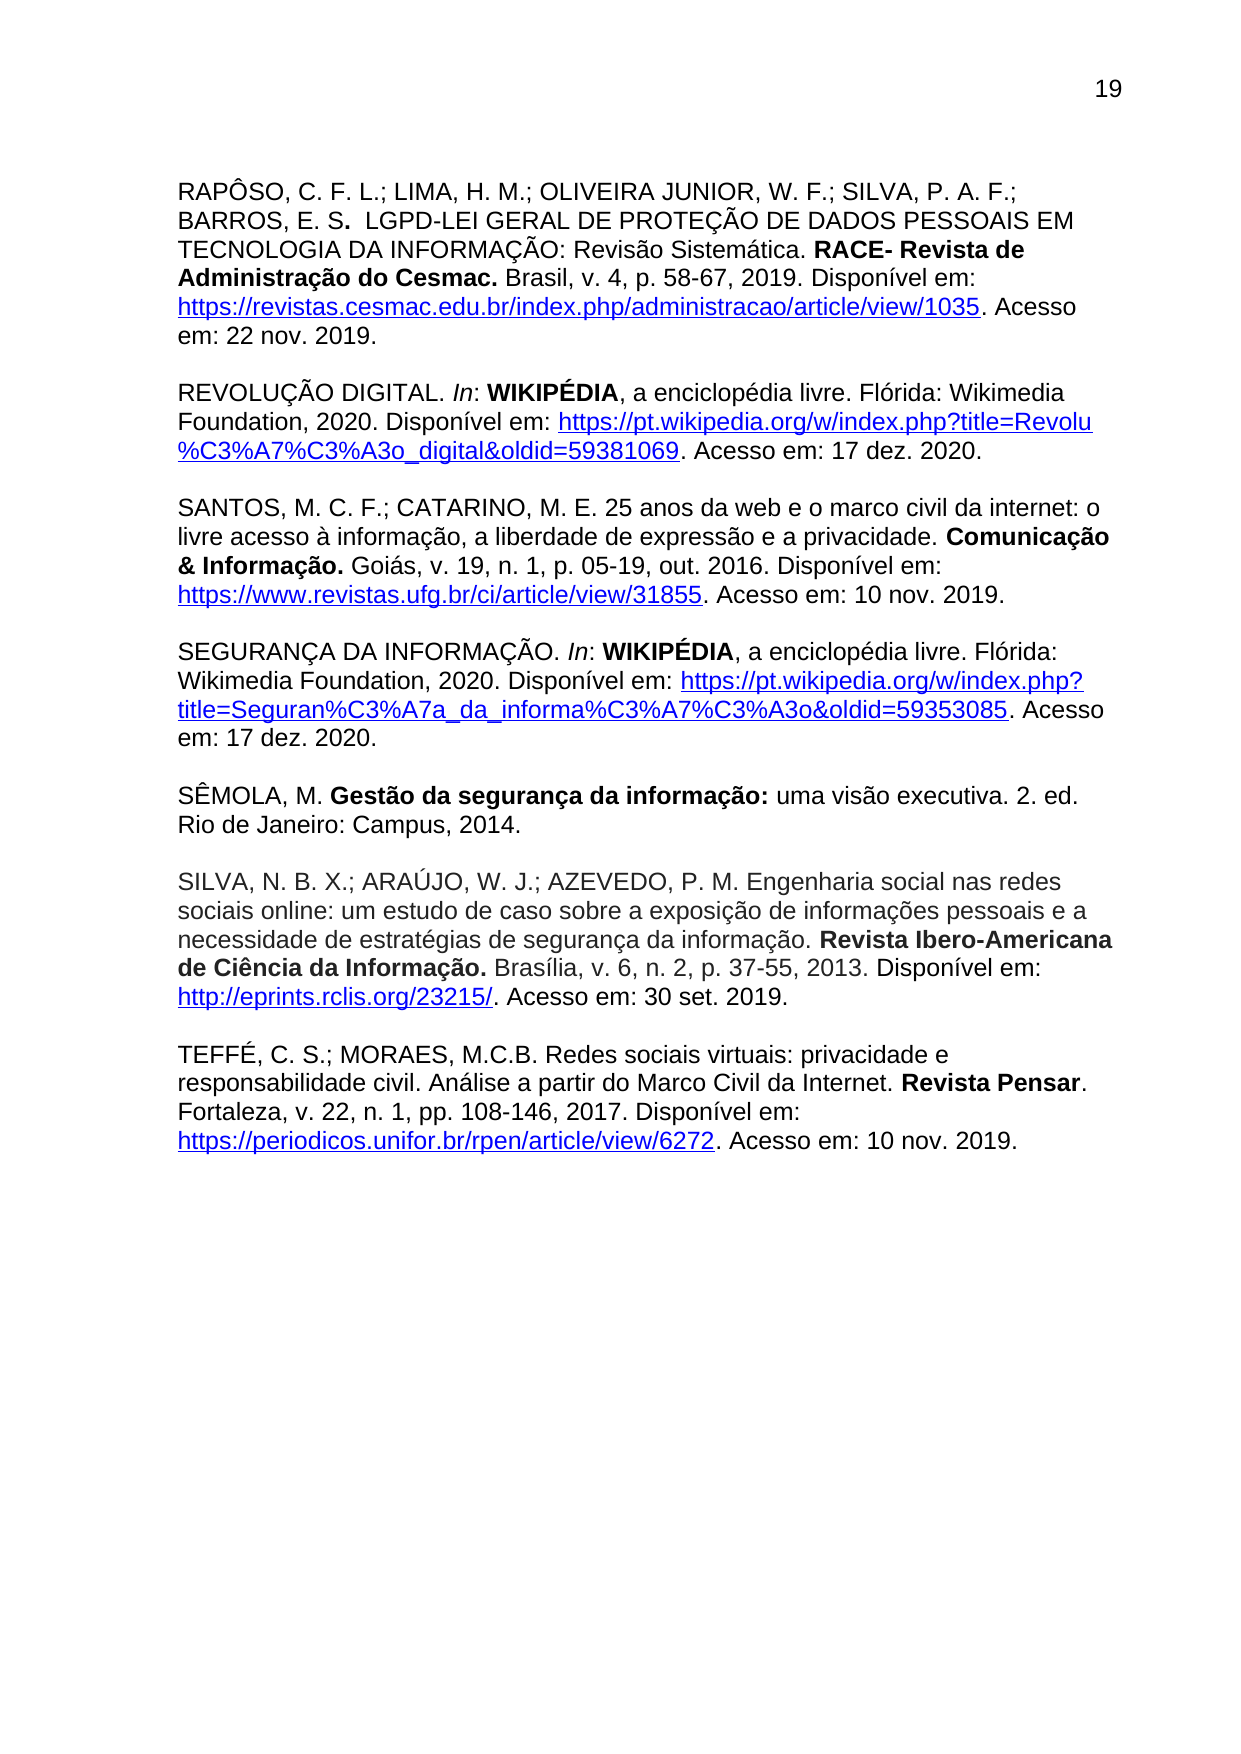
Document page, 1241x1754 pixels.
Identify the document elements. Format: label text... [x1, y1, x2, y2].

text SANTOS, M. C. F.; CATARINO, M. E. 25 anos da web e o marco civil da internet: o livre acesso à informação, a liberdade de expressão e a privacidade. Comunicação & Informação. Goiás, v. 19, n. 1, p. 05-19, out. 2016. Disponível em: https://www.revistas.ufg.br/ci/article/view/31855. Acesso em: 10 nov. 2019. [177, 493, 1122, 608]
text RAPÔSO, C. F. L.; LIMA, H. M.; OLIVEIRA JUNIOR, W. F.; SILVA, P. A. F.; BARROS, E. S. LGPD-LEI GERAL DE PROTEÇÃO DE DADOS PESSOAIS EM TECNOLOGIA DA INFORMAÇÃO: Revisão Sistemática. RACE- Revista de Administração do Cesmac. Brasil, v. 4, p. 58-67, 2019. Disponível em: https://revistas.cesmac.edu.br/index.php/administracao/article/view/1035. Acesso em: 22 nov. 2019. [177, 177, 1122, 350]
text SEGURANÇA DA INFORMAÇÃO. In: WIKIPÉDIA, a enciclopédia livre. Flórida: Wikimedia Foundation, 2020. Disponível em: https://pt.wikipedia.org/w/index.php?title=Seguran%C3%A7a_da_informa%C3%A7%C3%A3o&oldid=59353085. Acesso em: 17 dez. 2020. [177, 637, 1122, 752]
text SILVA, N. B. X.; ARAÚJO, W. J.; AZEVEDO, P. M. Engenharia social nas redes sociais online: um estudo de caso sobre a exposição de informações pessoais e a necessidade de estratégias de segurança da informação. Revista Ibero-Americana de Ciência da Informação. Brasília, v. 6, n. 2, p. 37-55, 2013. Disponível em: http://eprints.rclis.org/23215/. Acesso em: 30 set. 2019. [177, 867, 1122, 1011]
text REVOLUÇÃO DIGITAL. In: WIKIPÉDIA, a enciclopédia livre. Flórida: Wikimedia Foundation, 2020. Disponível em: https://pt.wikipedia.org/w/index.php?title=Revolu%C3%A7%C3%A3o_digital&oldid=59381069. Acesso em: 17 dez. 2020. [177, 378, 1122, 465]
text TEFFÉ, C. S.; MORAES, M.C.B. Redes sociais virtuais: privacidade e responsabilidade civil. Análise a partir do Marco Civil da Internet. Revista Pensar. Fortaleza, v. 22, n. 1, pp. 108-146, 2017. Disponível em: https://periodicos.unifor.br/rpen/article/view/6272. Acesso em: 10 nov. 2019. [177, 1040, 1122, 1155]
text SÊMOLA, M. Gestão da segurança da informação: uma visão executiva. 2. ed. Rio de Janeiro: Campus, 2014. [177, 781, 1122, 838]
